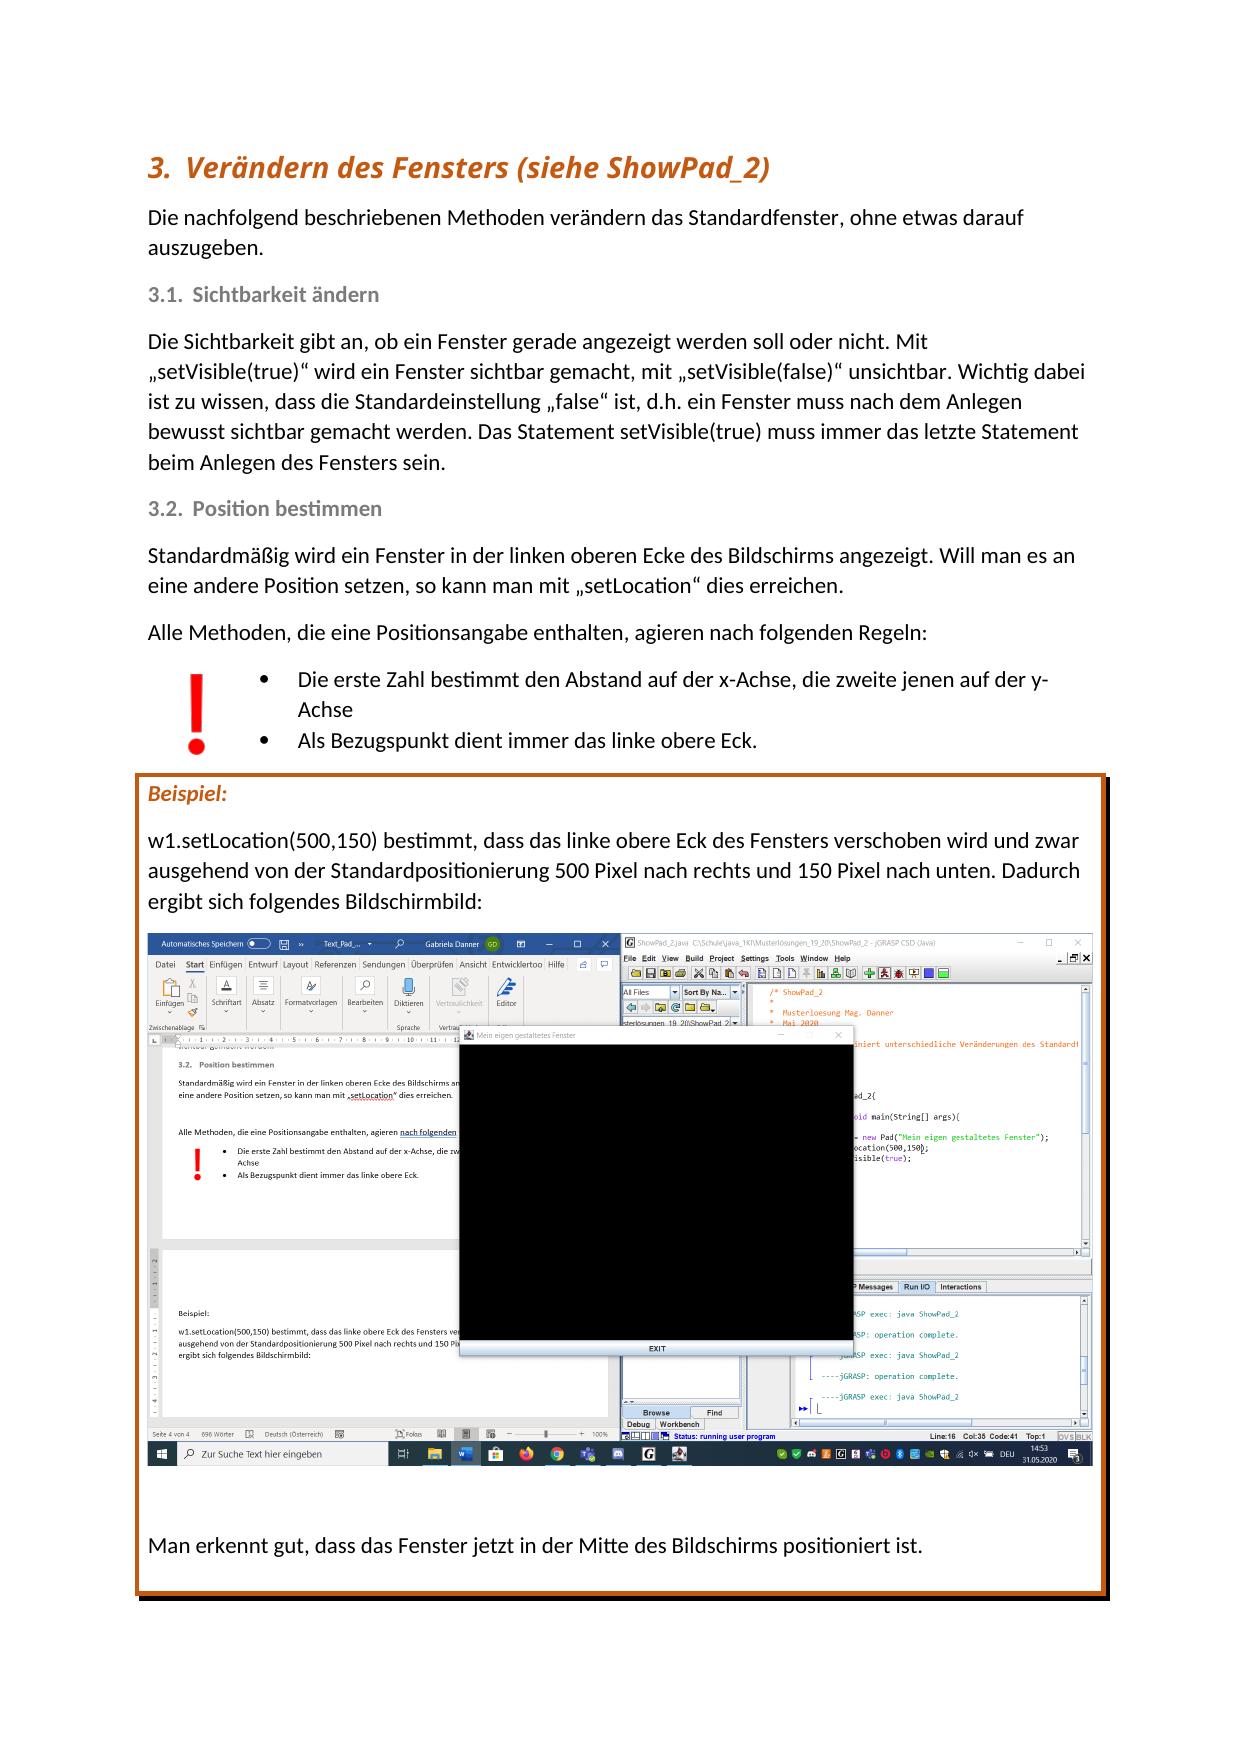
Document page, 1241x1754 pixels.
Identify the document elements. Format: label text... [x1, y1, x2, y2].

list Die erste Zahl bestimmt den Abstand auf der x-Achse, die zweite jenen auf der y-Achse [260, 665, 1093, 724]
text Alle Methoden, die eine Positionsangabe enthalten, agieren nach folgenden Regeln: [148, 618, 1093, 647]
text Die nachfolgend beschriebenen Methoden verändern das Standardfenster, ohne etwas darauf auszugeben. [148, 203, 1093, 261]
text Man erkennt gut, dass das Fenster jetzt in der Mitte des Bildschirms positioniert ist. [139, 1524, 1101, 1591]
text Standardmäßig wird ein Fenster in der linken oberen Ecke des Bildschirms angezeigt. Will man es an eine andere Position setzen, so kann man mit „setLocation“ dies erreichen. [148, 541, 1093, 600]
text Die Sichtbarkeit gibt an, ob ein Fenster gerade angezeigt werden soll oder nicht. Mit „setVisible(true)“ wird ein Fenster sichtbar gemacht, mit „setVisible(false)“ unsichtbar. Wichtig dabei ist zu wissen, dass die Standardeinstellung „false“ ist, d.h. ein Fenster muss nach dem Anlegen bewusst sichtbar gemacht werden. Das Statement setVisible(true) muss immer das letzte Statement beim Anlegen des Fensters sein. [148, 327, 1093, 476]
list Als Bezugspunkt dient immer das linke obere Eck. [260, 726, 1093, 754]
picture [181, 666, 207, 761]
picture [147, 933, 1093, 1466]
text w1.setLocation(500,150) bestimmt, dass das linke obere Eck des Fensters verschoben wird und zwar ausgehend von der Standardpositionierung 500 Pixel nach rechts und 150 Pixel nach unten. Dadurch ergibt sich folgendes Bildschirmbild: [139, 819, 1101, 915]
text Sichtbarkeit ändern [148, 280, 1093, 308]
text Position bestimmen [148, 494, 1093, 523]
text Verändern des Fensters (siehe ShowPad_2) [148, 148, 1093, 187]
text Beispiel: [139, 777, 1101, 807]
